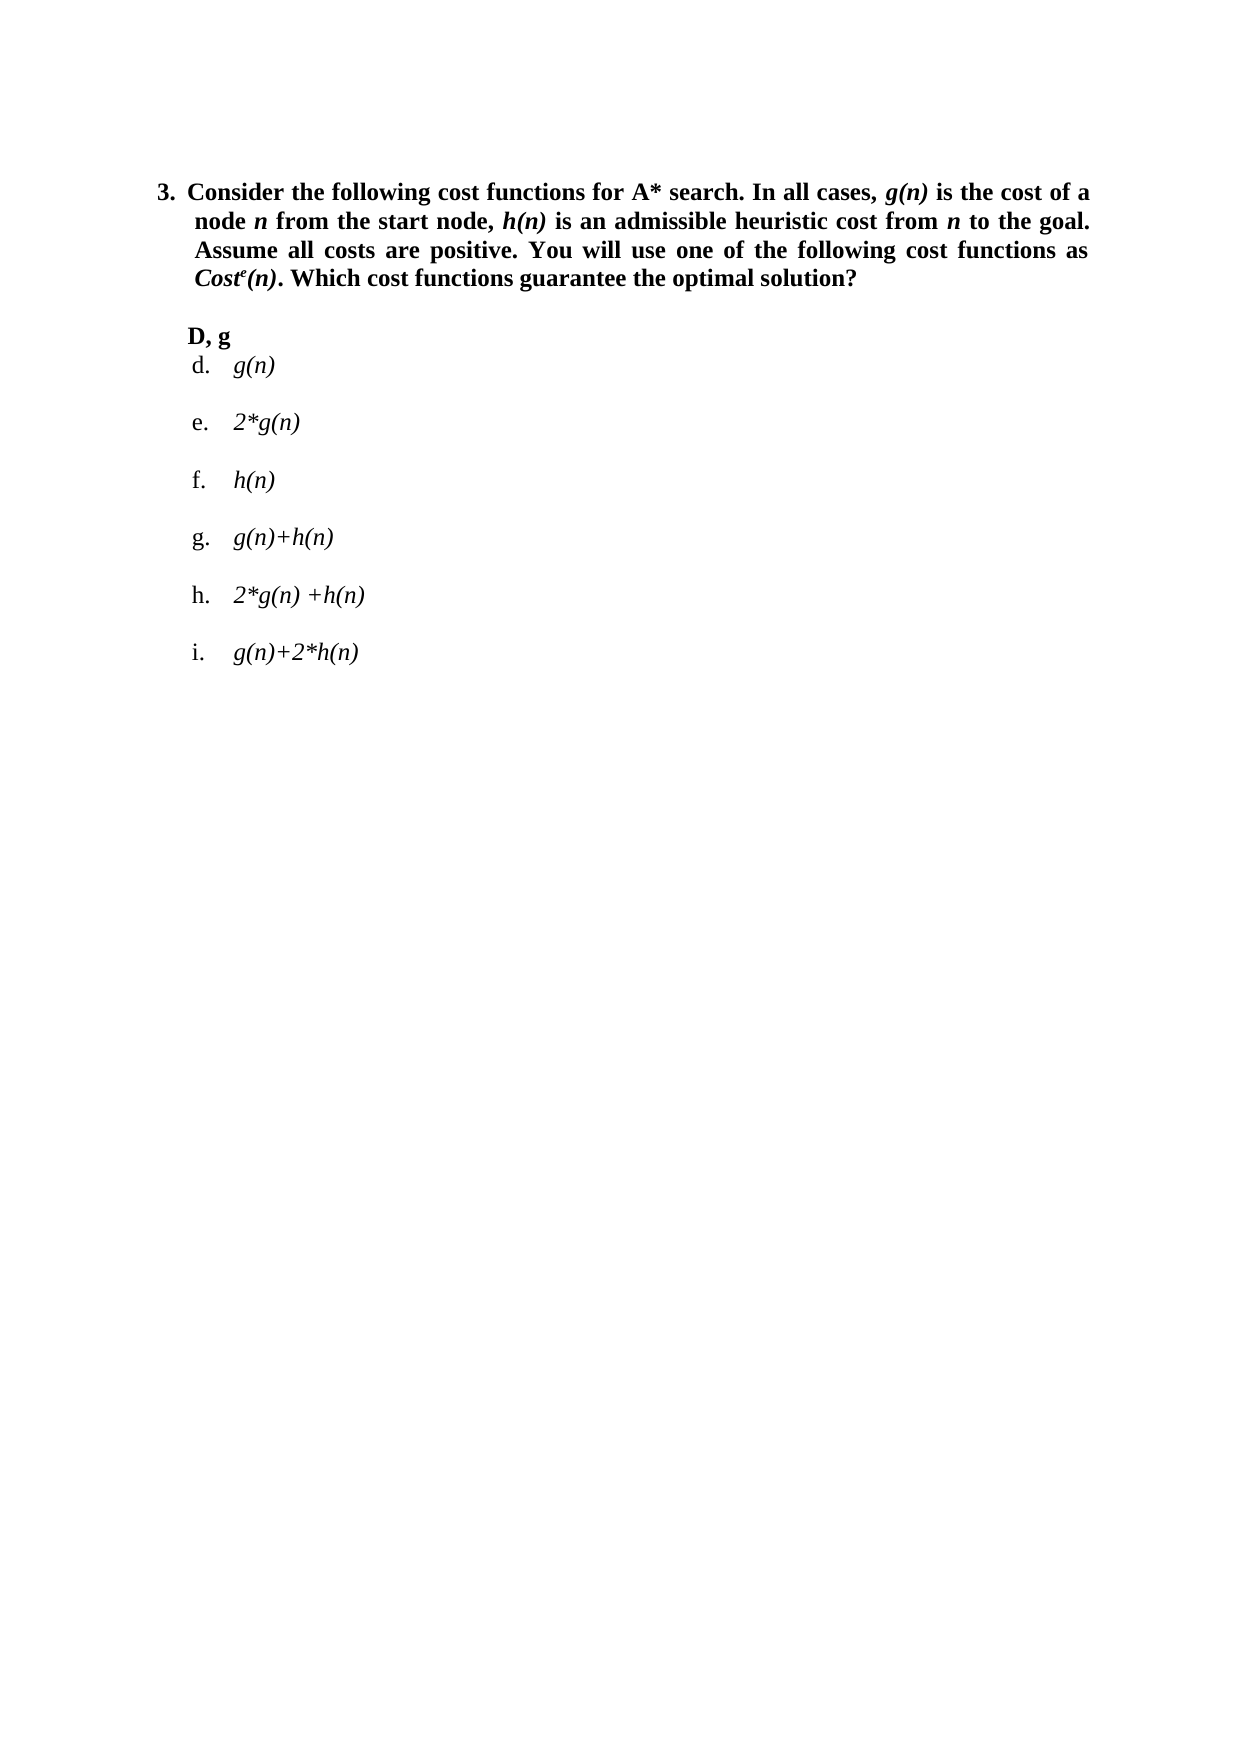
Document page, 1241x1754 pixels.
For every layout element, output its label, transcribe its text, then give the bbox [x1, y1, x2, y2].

title g(n)+2*h(n) [192, 637, 1090, 666]
title D, g [187, 321, 1090, 350]
title g(n)+h(n) [192, 522, 1090, 551]
title h(n) [192, 465, 1090, 493]
title 2*g(n) +h(n) [192, 580, 1090, 608]
title Consider the following cost functions for A* search. In all cases, g(n) is the cost of a node n from the start node, h(n) is an admissible heuristic cost from n to the goal. Assume all costs are positive. You will use one of the following cost functions as Coste(n). Which cost functions guarantee the optimal solution? [157, 177, 1090, 292]
title g(n) [192, 350, 1090, 378]
title 2*g(n) [192, 407, 1090, 436]
